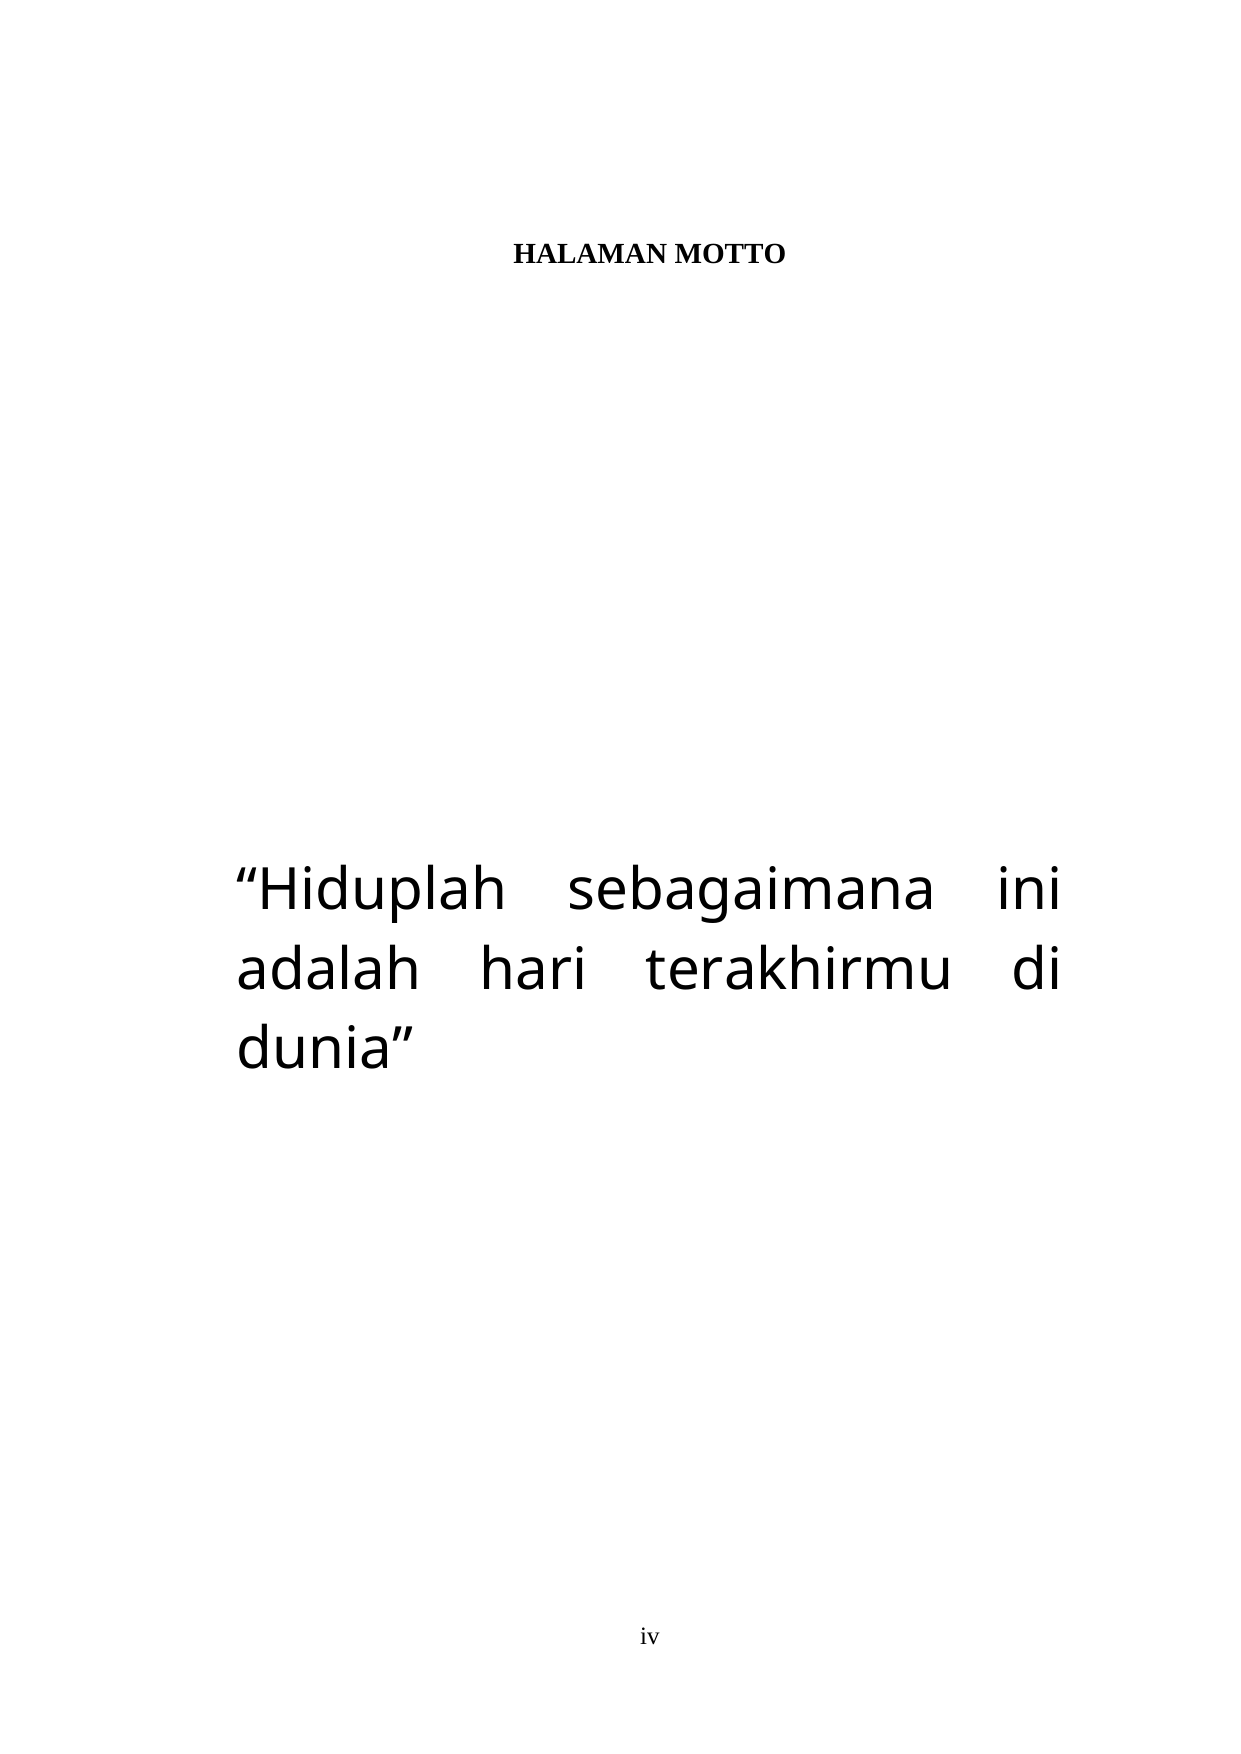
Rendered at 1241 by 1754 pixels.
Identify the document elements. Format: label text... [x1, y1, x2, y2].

text “Hiduplah sebagaimana ini adalah hari terakhirmu di dunia” [236, 847, 1063, 1086]
subtitle HALAMAN MOTTO [236, 236, 1063, 270]
